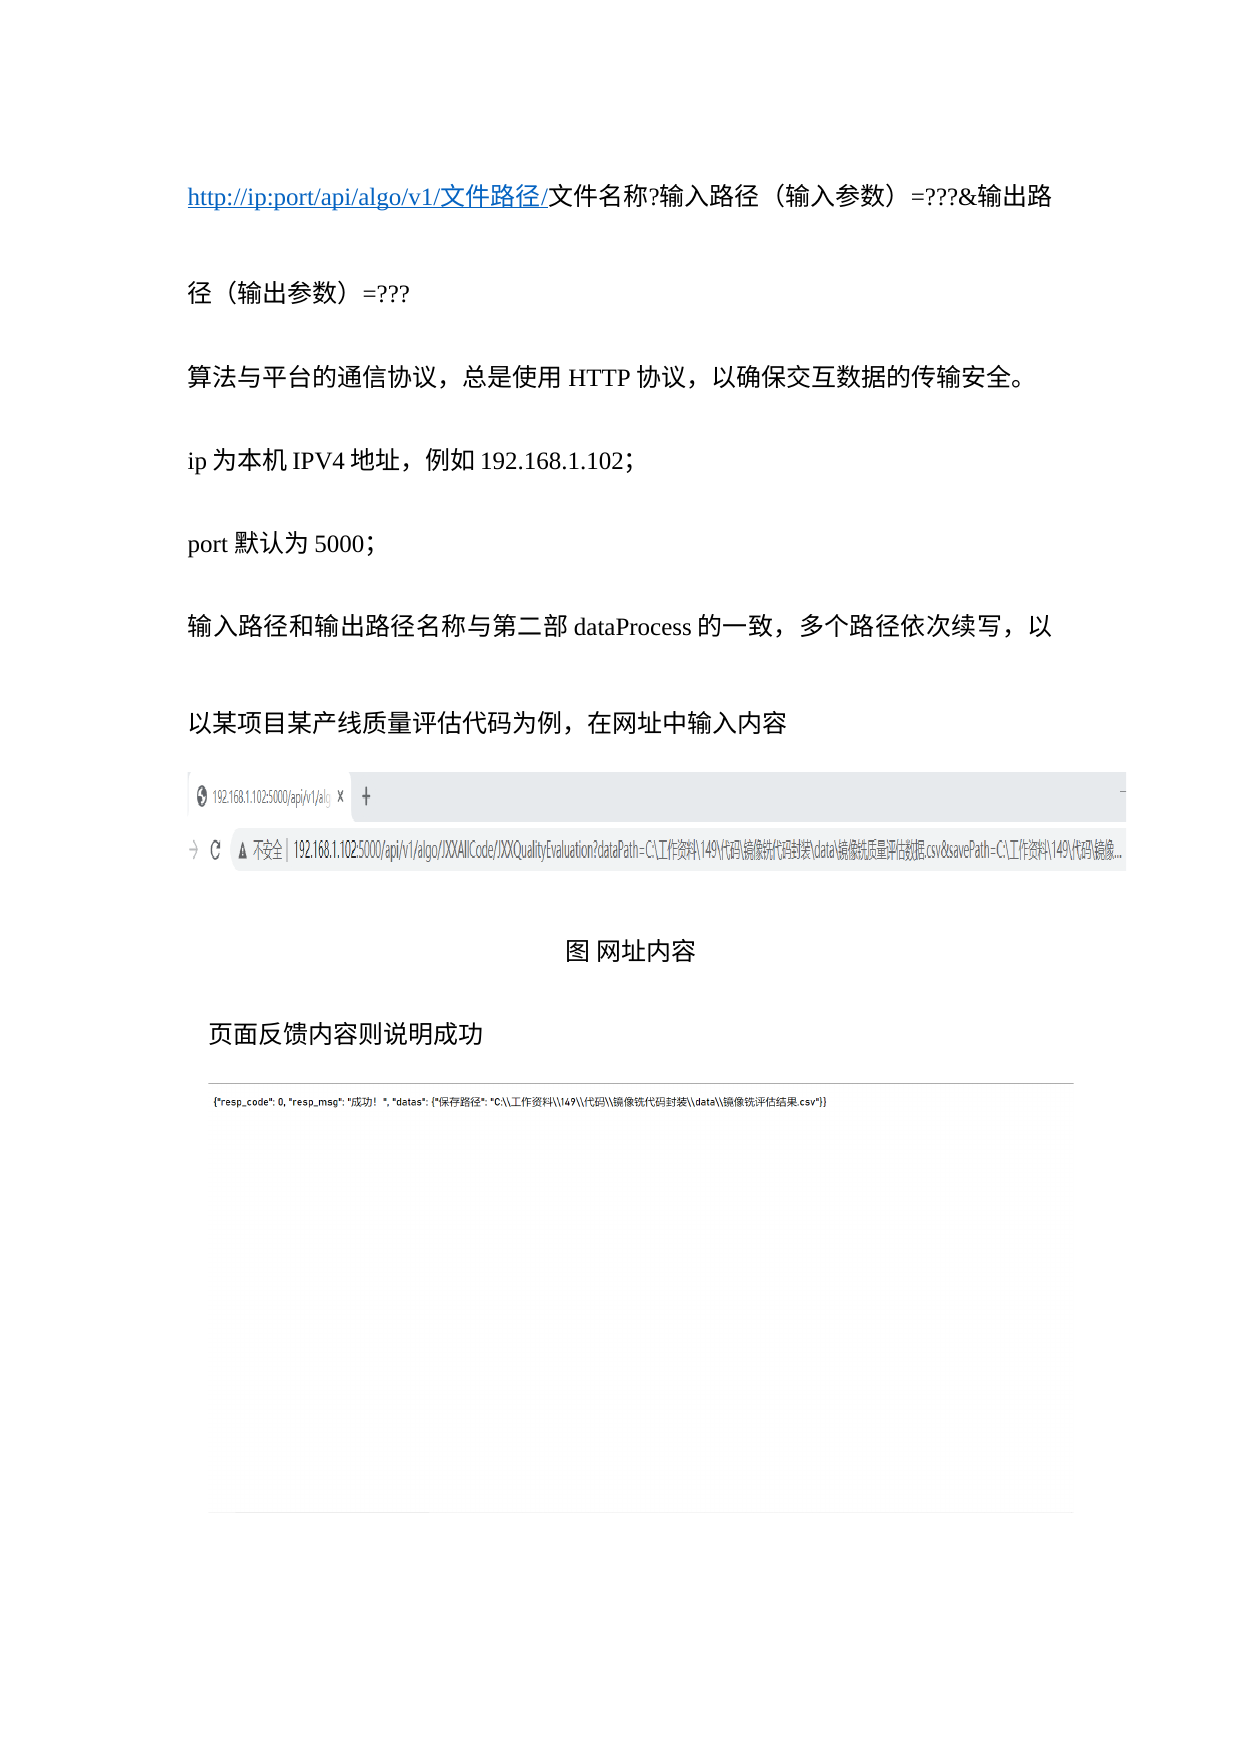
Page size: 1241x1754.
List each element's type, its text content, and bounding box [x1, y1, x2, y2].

text 输入路径和输出路径名称与第二部dataProcess的一致，多个路径依次续写，以以某项目某产线质量评估代码为例，在网址中输入内容 [187, 592, 1053, 754]
picture [187, 772, 1127, 874]
picture [208, 1083, 1074, 1513]
text 页面反馈内容则说明成功 [187, 1001, 1053, 1066]
text 算法与平台的通信协议，总是使用 HTTP 协议，以确保交互数据的传输安全。 [187, 343, 1053, 408]
text http://ip:port/api/algo/v1/文件路径/文件名称?输入路径（输入参数）=???&输出路径（输出参数）=??? [187, 162, 1053, 324]
text ip为本机IPV4地址，例如192.168.1.102； [187, 426, 1053, 491]
text port 默认为5000； [187, 509, 1053, 574]
text 图 网址内容 [187, 917, 1053, 982]
